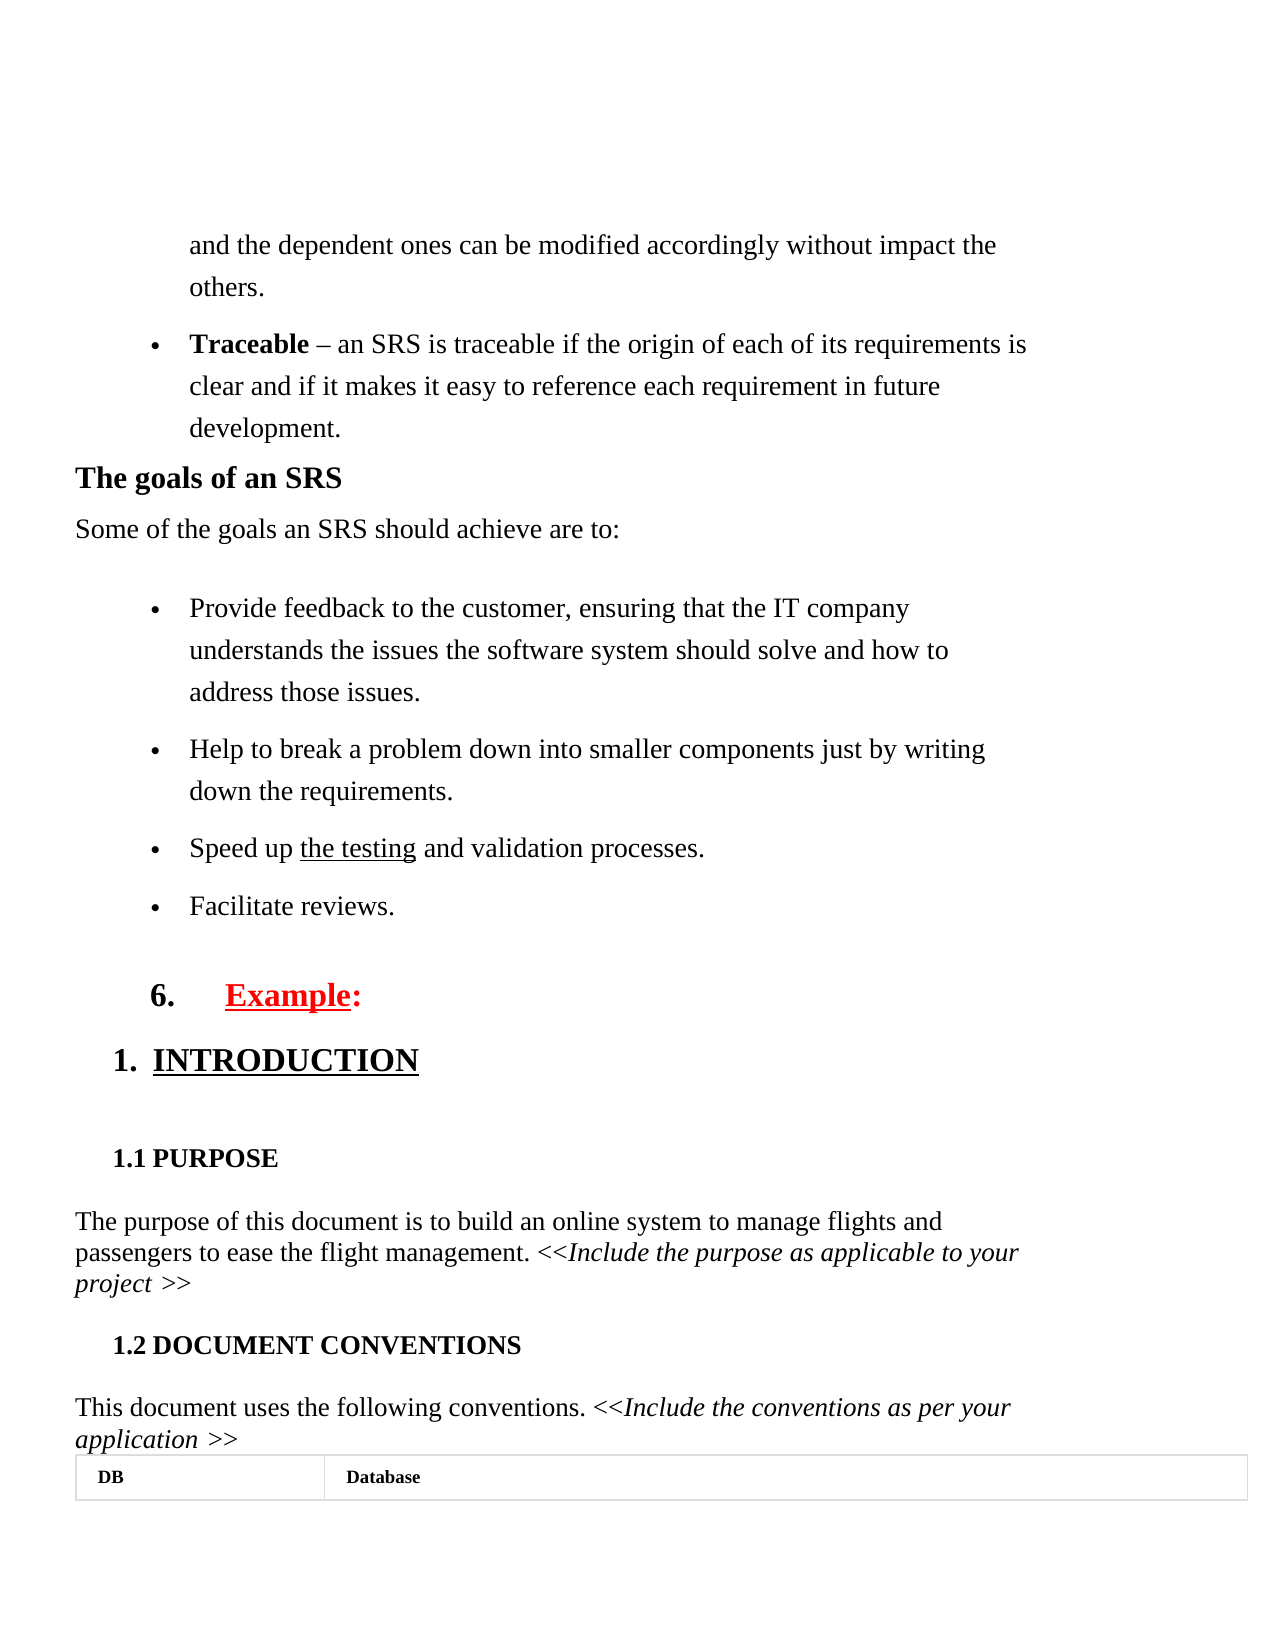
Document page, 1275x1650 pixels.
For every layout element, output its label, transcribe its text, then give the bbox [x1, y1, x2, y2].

subtitle INTRODUCTION [112, 1040, 1032, 1079]
table_header Database [325, 1456, 1247, 1499]
text The purpose of this document is to build an online system to manage flights and passengers to ease the flight management. <<Include the purpose as applicable to your project >> [75, 1205, 1032, 1298]
text The goals of an SRS [75, 459, 1032, 495]
list Traceable – an SRS is traceable if the origin of each of its requirements is clear and if it makes it easy to reference each requirement in future development. [152, 318, 1032, 443]
list Example: [150, 976, 1032, 1014]
text Some of the goals an SRS should achieve are to: [75, 503, 1032, 544]
list Help to break a problem down into smaller components just by writing down the requirements. [152, 723, 1032, 807]
list Facilitate reviews. [152, 879, 1032, 921]
text This document uses the following conventions. <<Include the conventions as per your application >> [75, 1392, 1032, 1454]
list PURPOSE [112, 1142, 1032, 1173]
list Speed up the testing and validation processes. [152, 822, 1032, 864]
table_header DB [77, 1456, 324, 1499]
list DOCUMENT CONVENTIONS [112, 1329, 1032, 1360]
list Provide feedback to the customer, ensuring that the IT company understands the issues the software system should solve and how to address those issues. [152, 582, 1032, 707]
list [152, 219, 1032, 302]
